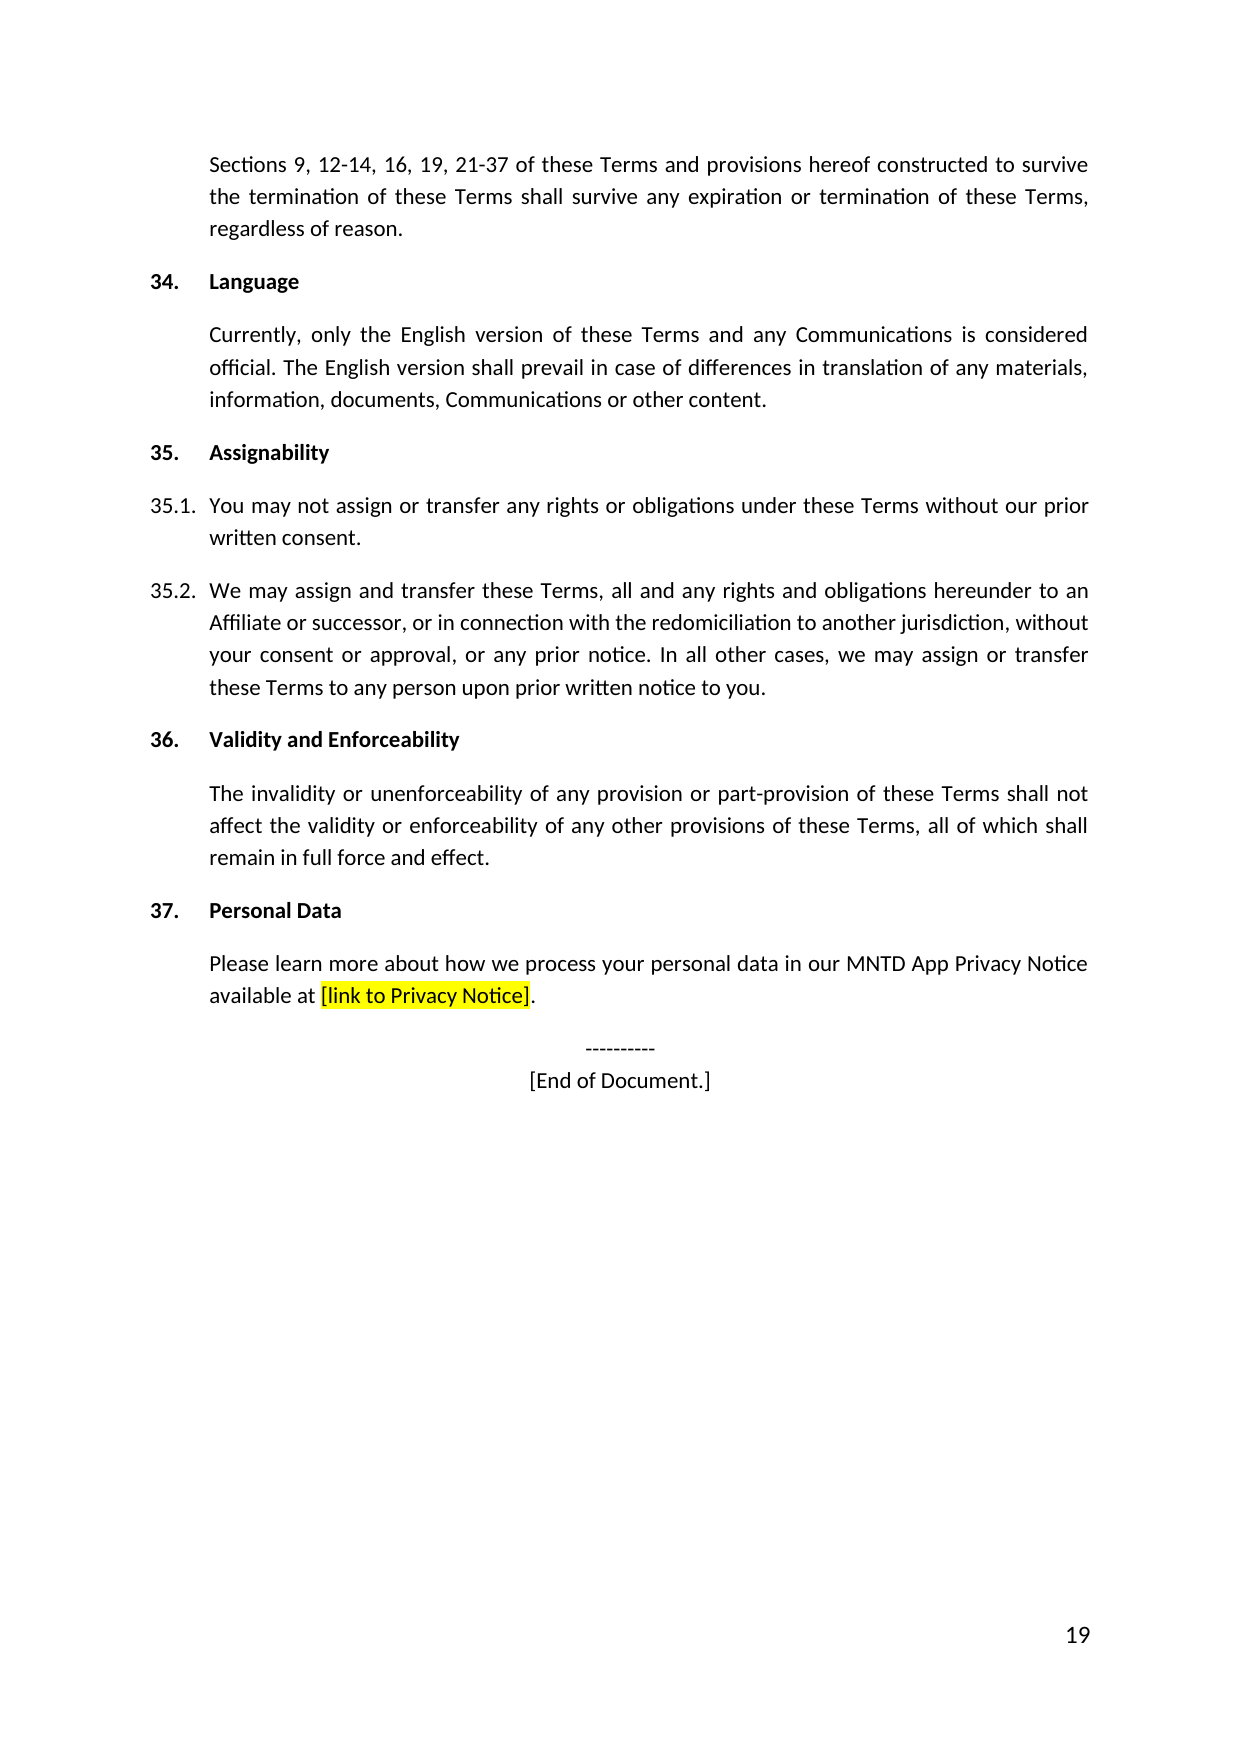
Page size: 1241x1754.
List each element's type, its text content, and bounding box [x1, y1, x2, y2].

text ---------- [150, 1034, 1090, 1062]
list We may assign and transfer these Terms, all and any rights and obligations hereunder to an Affiliate or successor, or in connection with the redomiciliation to another jurisdiction, without your consent or approval, or any prior notice. In all other cases, we may assign or transfer these Terms to any person upon prior written notice to you. [150, 576, 1090, 701]
text Currently, only the English version of these Terms and any Communications is considered official. The English version shall prevail in case of differences in translation of any materials, information, documents, Communications or other content. [209, 320, 1090, 413]
text Sections 9, 12-14, 16, 19, 21-37 of these Terms and provisions hereof constructed to survive the termination of these Terms shall survive any expiration or termination of these Terms, regardless of reason. [209, 150, 1090, 242]
list Validity and Enforceability [150, 726, 1090, 754]
list Language [150, 267, 1090, 295]
text Please learn more about how we process your personal data in our MNTD App Privacy Notice available at [link to Privacy Notice]. [209, 949, 1090, 1009]
text [End of Document.] [150, 1066, 1090, 1094]
list You may not assign or transfer any rights or obligations under these Terms without our prior written consent. [150, 491, 1090, 551]
list Assignability [150, 438, 1090, 466]
list Personal Data [150, 896, 1090, 924]
text The invalidity or unenforceability of any provision or part-provision of these Terms shall not affect the validity or enforceability of any other provisions of these Terms, all of which shall remain in full force and effect. [209, 779, 1090, 871]
